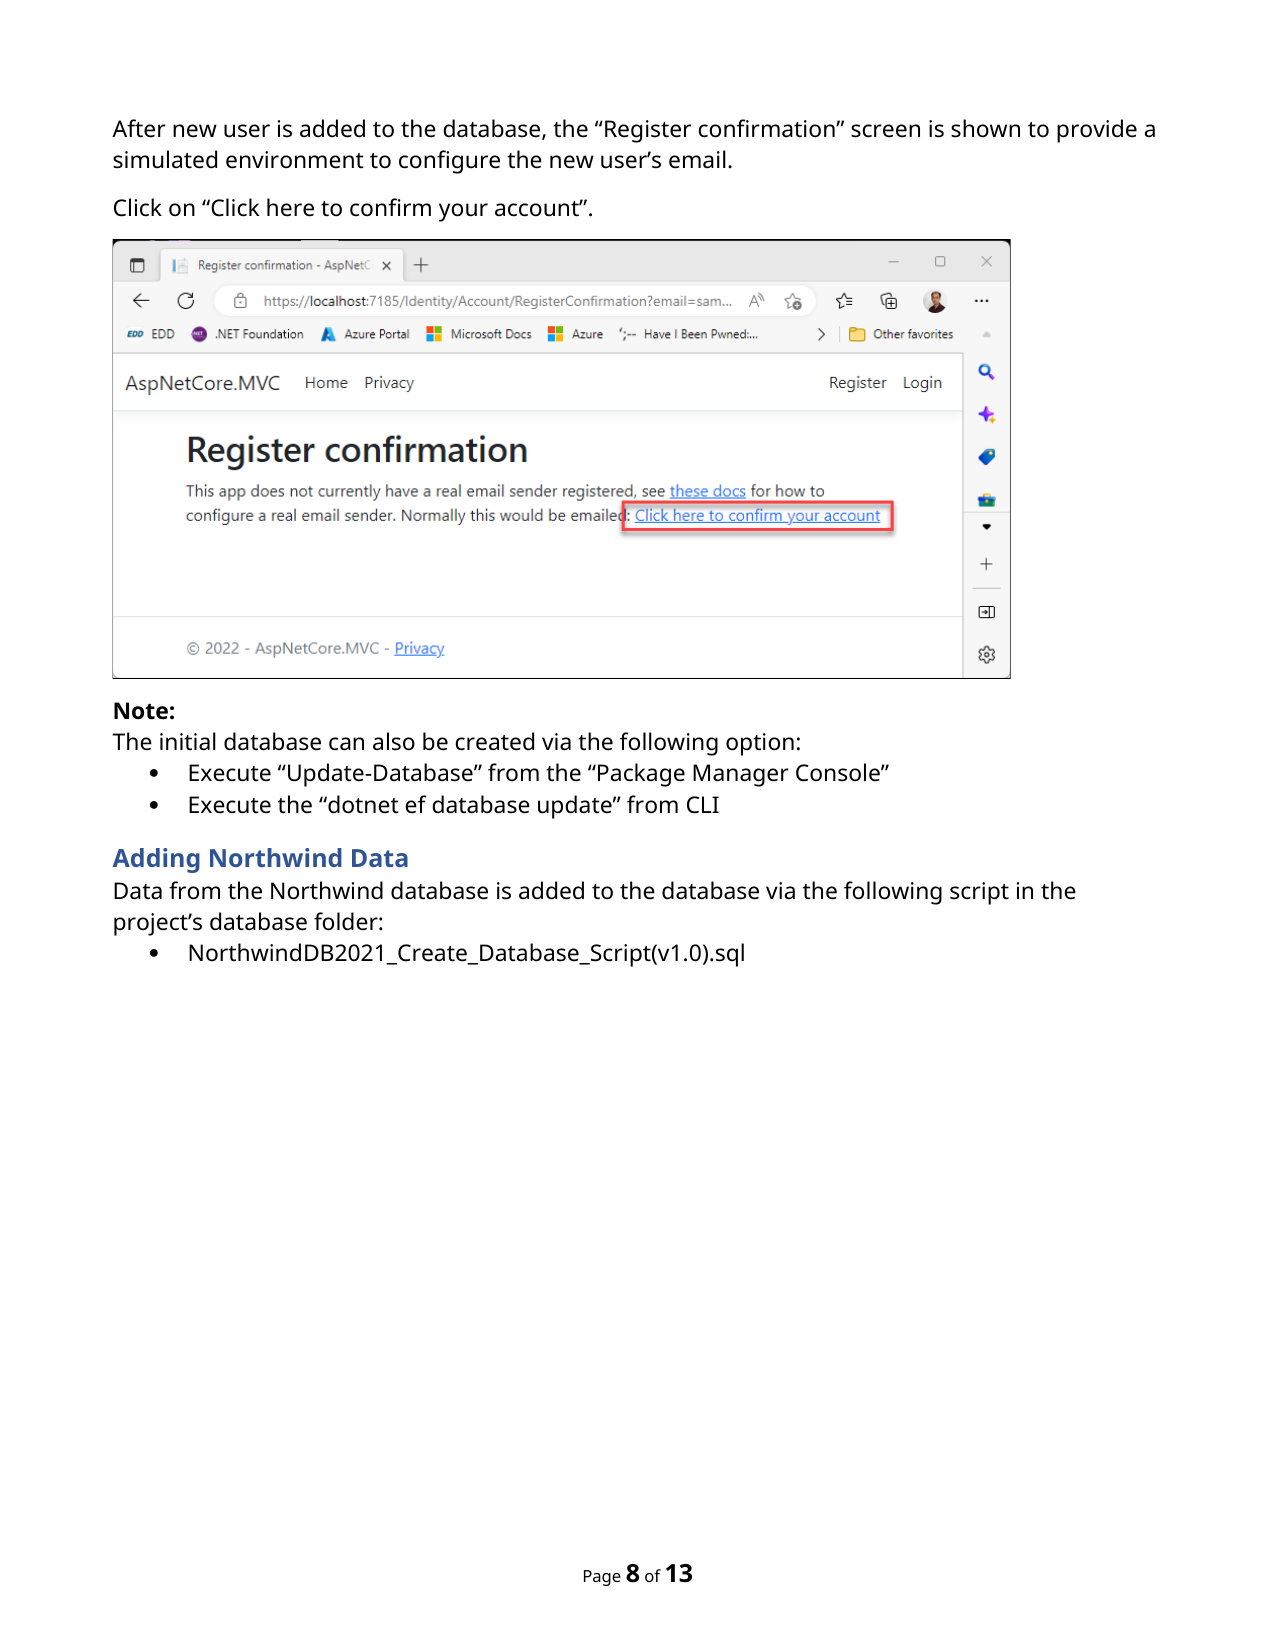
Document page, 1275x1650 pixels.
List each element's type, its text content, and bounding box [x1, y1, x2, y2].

text Note: [112, 695, 1162, 726]
text After new user is added to the database, the “Register confirmation” screen is shown to provide a simulated environment to configure the new user’s email. [112, 112, 1162, 175]
text Click on “Click here to confirm your account”. [112, 192, 1162, 223]
list Execute the “dotnet ef database update” from CLI [150, 788, 1162, 820]
list Execute “Update-Database” from the “Package Manager Console” [150, 757, 1162, 788]
subtitle Adding Northwind Data [112, 841, 1162, 875]
text Data from the Northwind database is added to the database via the following script in the project’s database folder: [112, 875, 1162, 937]
text The initial database can also be created via the following option: [112, 726, 1162, 757]
picture [112, 239, 1011, 679]
list NorthwindDB2021_Create_Database_Script(v1.0).sql [150, 937, 1162, 968]
